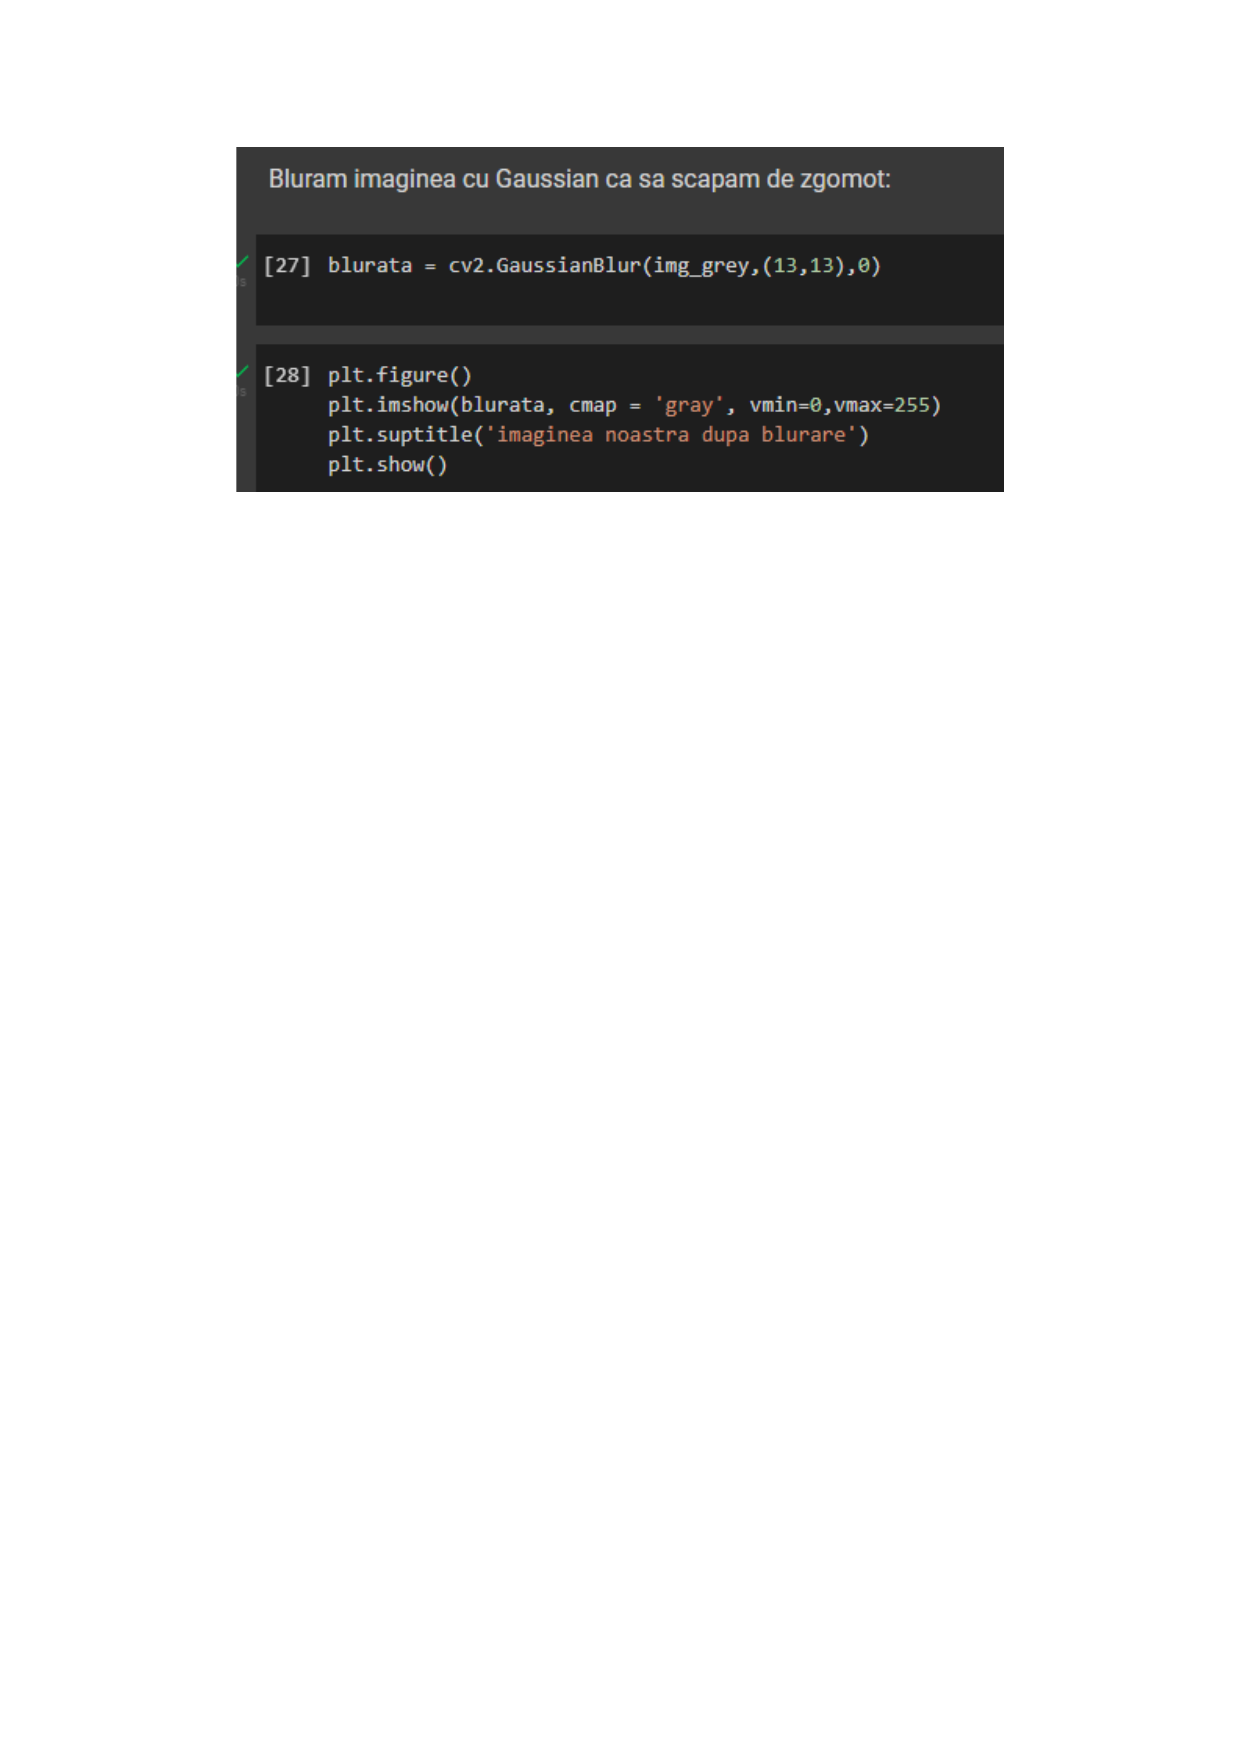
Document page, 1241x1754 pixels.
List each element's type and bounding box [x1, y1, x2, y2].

picture [236, 147, 1004, 492]
